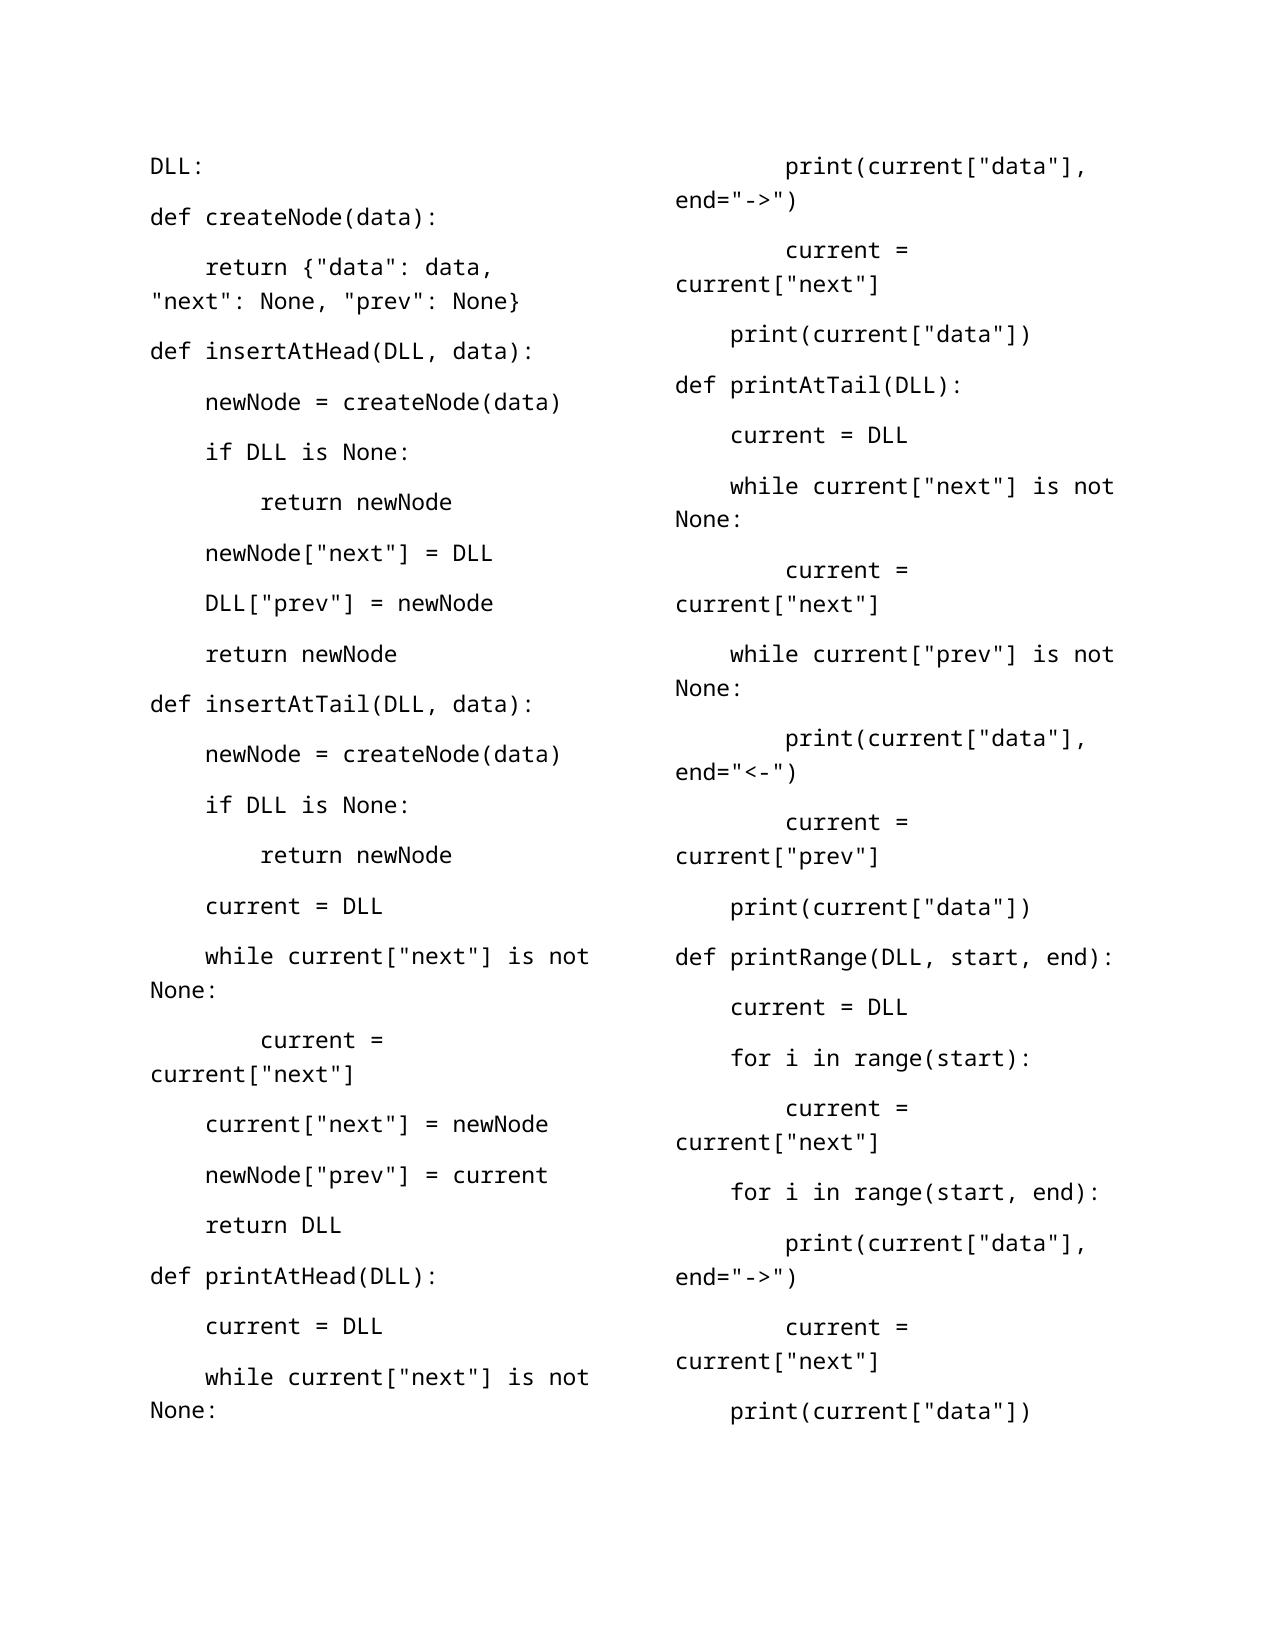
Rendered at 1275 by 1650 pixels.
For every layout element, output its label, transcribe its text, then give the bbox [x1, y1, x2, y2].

text current = current["prev"] [675, 806, 1125, 871]
text current = DLL [675, 991, 1125, 1022]
text print(current["data"]) [675, 1395, 1125, 1426]
text return newNode [150, 637, 600, 669]
text current = DLL [675, 419, 1125, 450]
text newNode = createNode(data) [150, 738, 600, 769]
text def printAtTail(DLL): [675, 369, 1125, 400]
text current = DLL [150, 1310, 600, 1341]
text DLL["prev"] = newNode [150, 587, 600, 618]
text current = DLL [150, 889, 600, 921]
text while current["prev"] is not None: [675, 638, 1125, 703]
text print(current["data"], end="<-") [675, 722, 1125, 787]
text while current["next"] is not None: [675, 469, 1125, 534]
text def printAtHead(DLL): [150, 1259, 600, 1291]
text if DLL is None: [150, 789, 600, 820]
text current = current["next"] [150, 1024, 600, 1089]
text current = current["next"] [675, 1311, 1125, 1376]
text DLL: [150, 150, 600, 181]
text newNode["next"] = DLL [150, 537, 600, 568]
text while current["next"] is not None: [150, 1360, 600, 1425]
text print(current["data"]) [675, 318, 1125, 349]
text current["next"] = newNode [150, 1108, 600, 1139]
text return newNode [150, 839, 600, 870]
text for i in range(start): [675, 1042, 1125, 1073]
text return newNode [150, 486, 600, 517]
text newNode["prev"] = current [150, 1159, 600, 1190]
text print(current["data"], end="->") [675, 150, 1125, 215]
text current = current["next"] [675, 1092, 1125, 1157]
text print(current["data"]) [675, 890, 1125, 922]
text while current["next"] is not None: [150, 940, 600, 1005]
text print(current["data"], end="->") [675, 1227, 1125, 1292]
text newNode = createNode(data) [150, 385, 600, 417]
text def printRange(DLL, start, end): [675, 941, 1125, 972]
text def createNode(data): [150, 200, 600, 232]
text return DLL [150, 1209, 600, 1240]
text current = current["next"] [675, 554, 1125, 619]
text def insertAtHead(DLL, data): [150, 335, 600, 366]
text return {"data": data, "next": None, "prev": None} [150, 251, 600, 316]
text if DLL is None: [150, 436, 600, 467]
text for i in range(start, end): [675, 1176, 1125, 1207]
text current = current["next"] [675, 234, 1125, 299]
text def insertAtTail(DLL, data): [150, 688, 600, 719]
